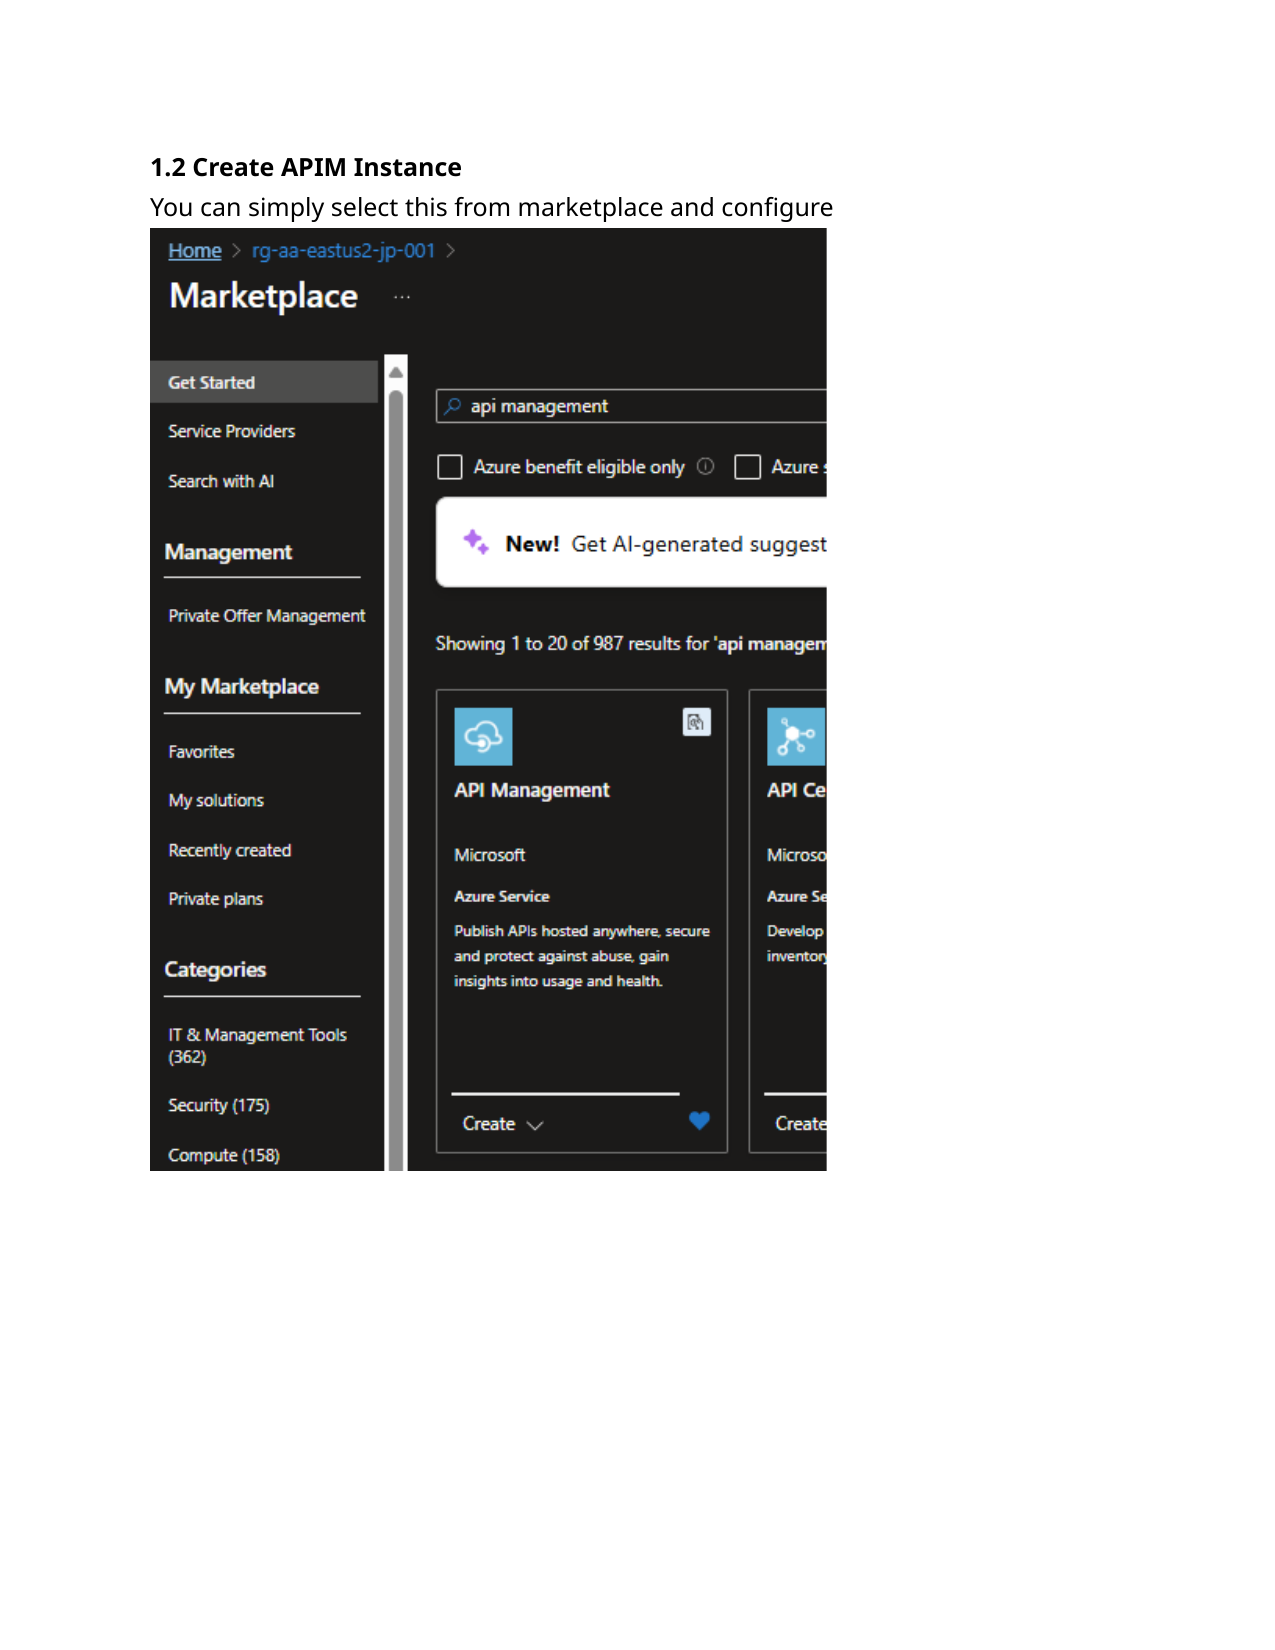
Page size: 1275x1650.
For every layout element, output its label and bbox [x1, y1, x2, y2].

picture [150, 228, 827, 1171]
text [150, 150, 1125, 1171]
